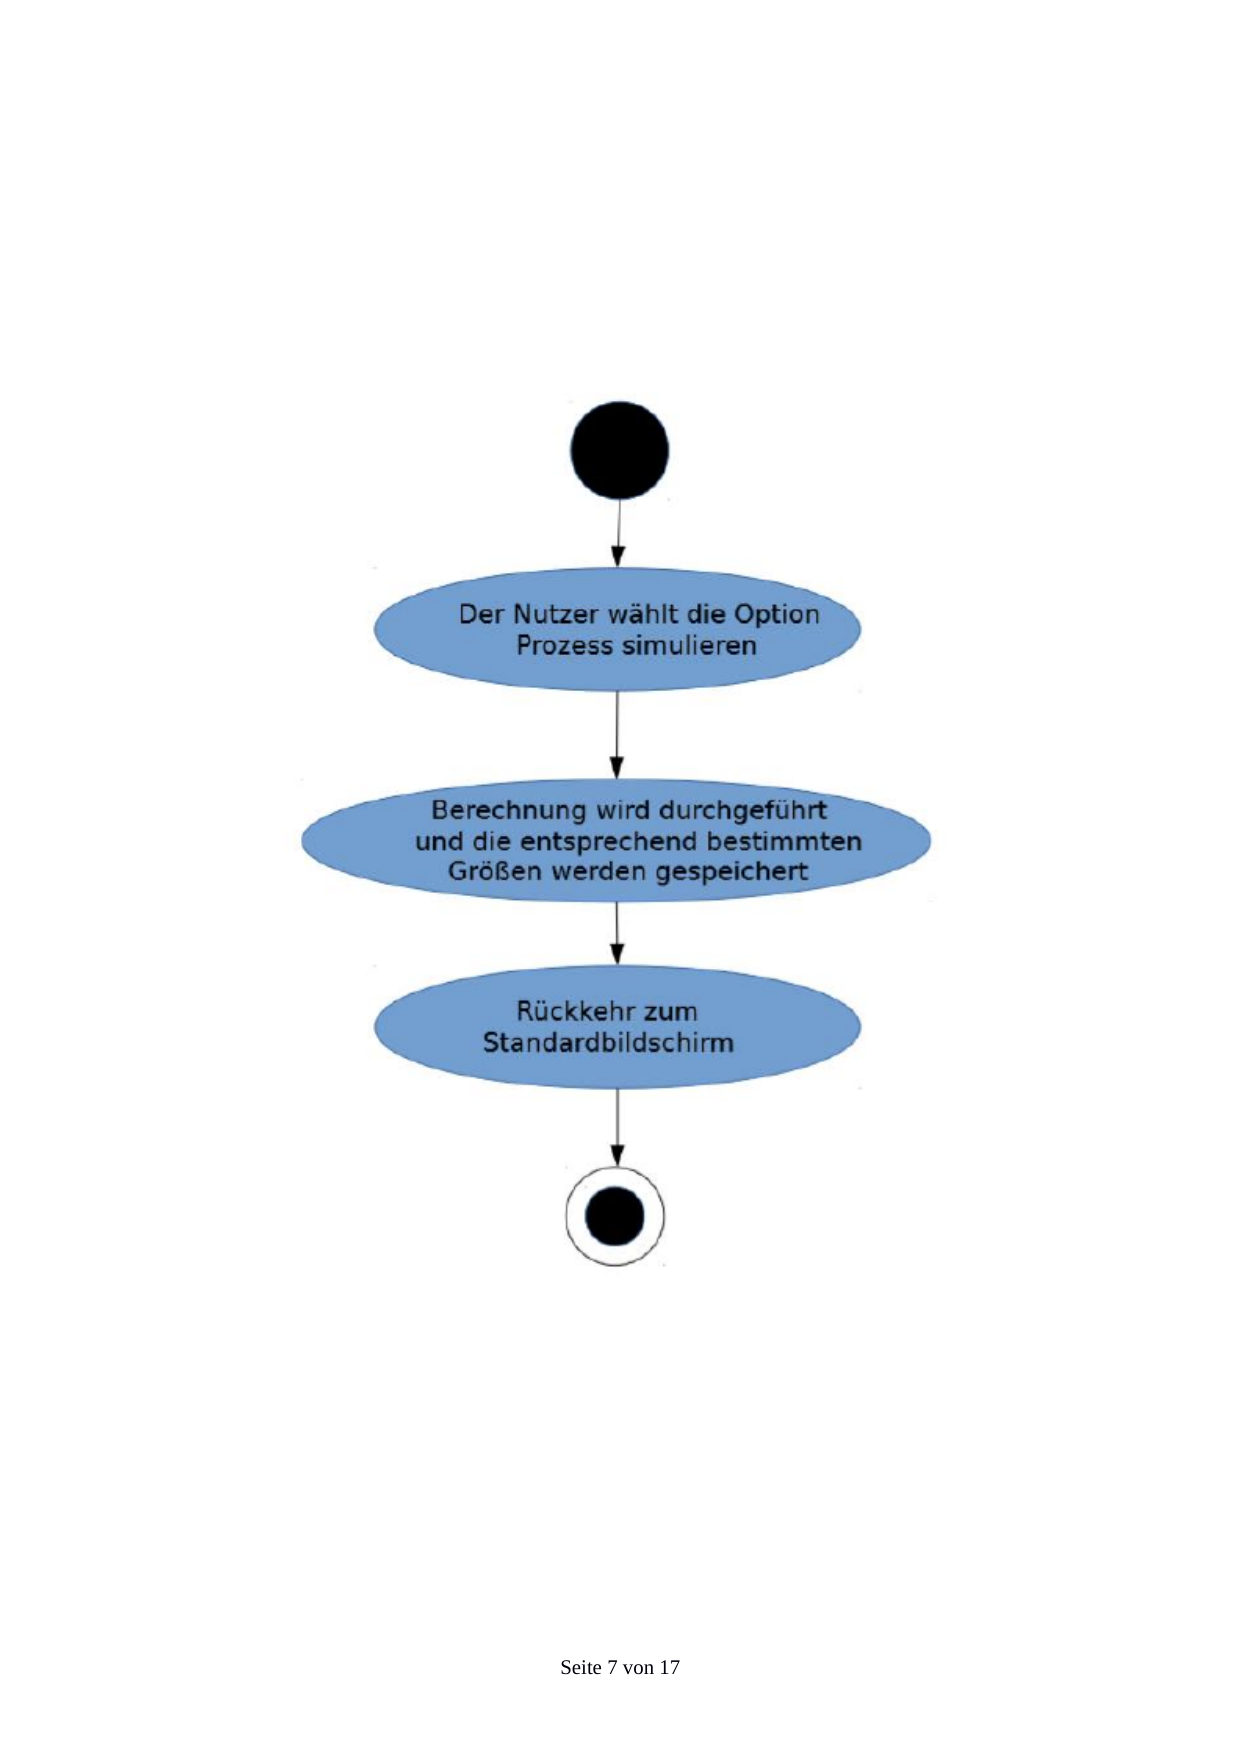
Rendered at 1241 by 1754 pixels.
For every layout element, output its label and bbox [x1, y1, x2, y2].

picture [189, 303, 1045, 1370]
